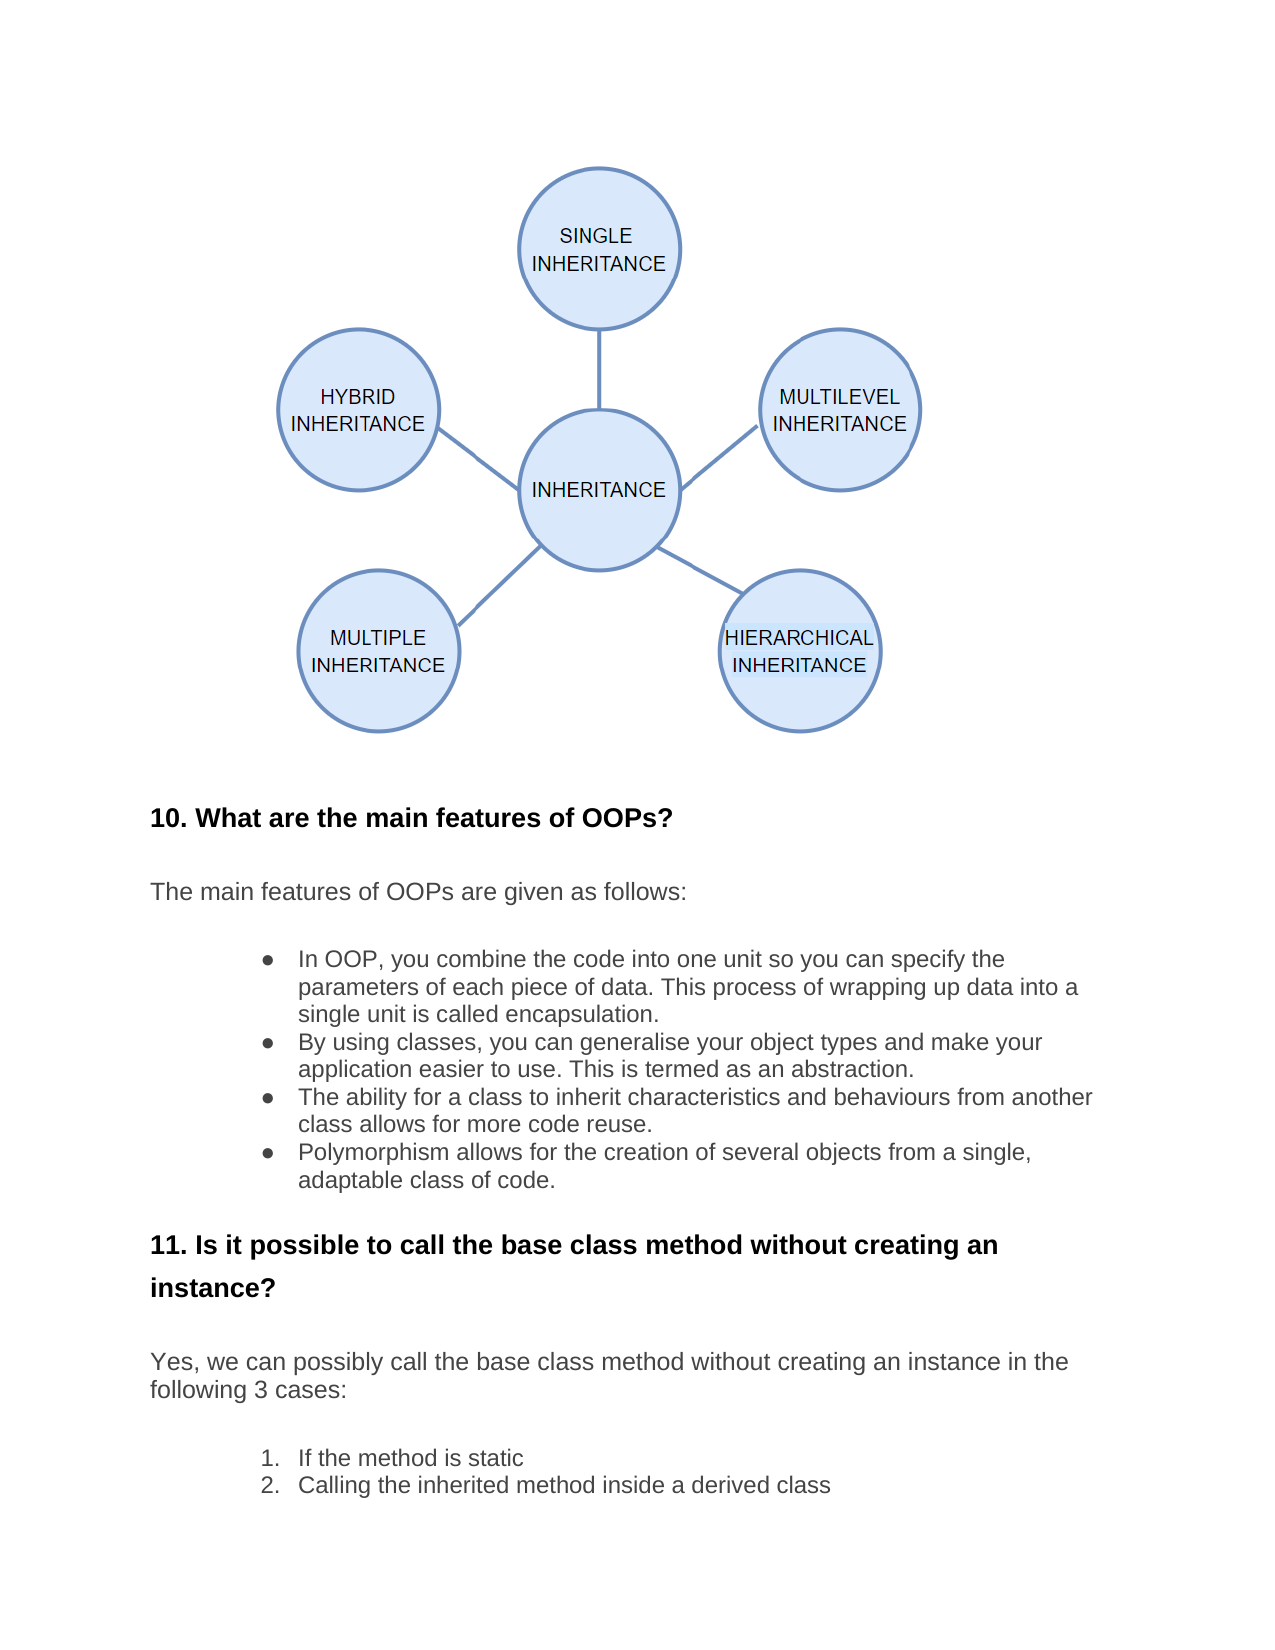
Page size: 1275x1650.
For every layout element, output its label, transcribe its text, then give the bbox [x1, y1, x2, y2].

list Calling the inherited method inside a derived class [260, 1471, 1125, 1499]
list In OOP, you combine the code into one unit so you can specify the parameters of each piece of data. This process of wrapping up data into a single unit is called encapsulation. [260, 945, 1125, 1028]
list By using classes, you can generalise your object types and make your application easier to use. This is termed as an abstraction. [260, 1028, 1125, 1083]
list The ability for a class to inherit characteristics and behaviours from another class allows for more code reuse. [260, 1083, 1125, 1138]
text Yes, we can possibly call the base class method without creating an instance in the following 3 cases: [150, 1347, 1125, 1404]
list If the method is static [260, 1444, 1125, 1471]
subtitle 11. Is it possible to call the base class method without creating an instance? [150, 1229, 1125, 1303]
list Polymorphism allows for the creation of several objects from a single, adaptable class of code. [260, 1138, 1125, 1193]
subtitle 10. What are the main features of OOPs? [150, 802, 1125, 833]
text The main features of OOPs are given as follows: [150, 876, 1125, 905]
picture [150, 150, 1125, 798]
